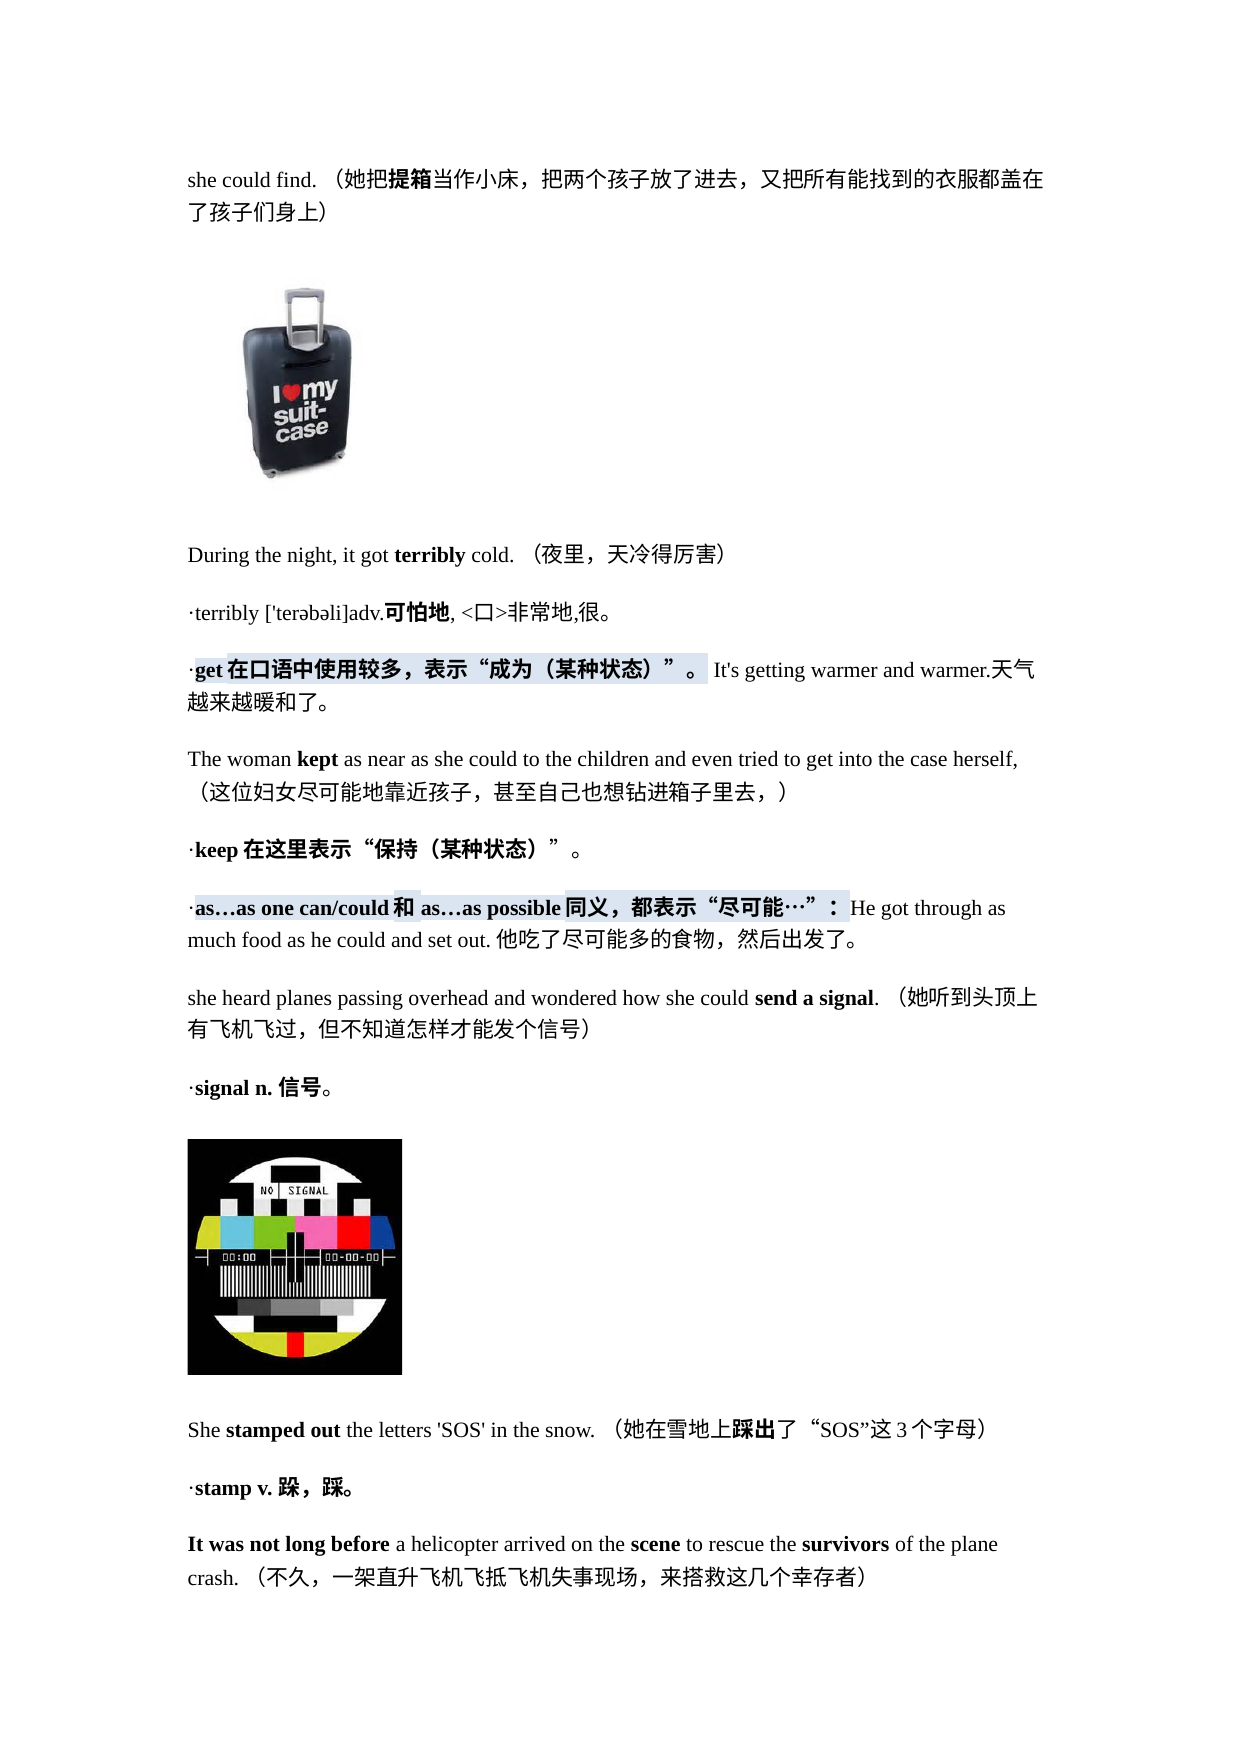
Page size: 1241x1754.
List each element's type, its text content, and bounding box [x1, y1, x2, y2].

text ·terribly ['terəbəli]adv.可怕地, <口>非常地,很。 [187, 594, 1053, 627]
text She stamped out the letters 'SOS' in the snow. （她在雪地上踩出了“SOS”这3个字母） [187, 1412, 1053, 1444]
text ·keep在这里表示“保持（某种状态）”。 [187, 832, 1053, 864]
text ·as…as one can/could和 as…as possible同义，都表示“尽可能…”：He got through as much food as he could and set out. 他吃了尽可能多的食物，然后出发了。 [187, 889, 1053, 954]
text The woman kept as near as she could to the children and even tried to get into the case herself, （这位妇女尽可能地靠近孩子，甚至自己也想钻进箱子里去，） [187, 742, 1053, 807]
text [187, 162, 1053, 227]
text ·get在口语中使用较多，表示“成为（某种状态）”。 It's getting warmer and warmer.天气越来越暖和了。 [187, 652, 1053, 717]
picture [187, 264, 422, 500]
text ·signal n. 信号。 [187, 1069, 1053, 1102]
text she heard planes passing overhead and wondered how she could send a signal. （她听到头顶上有飞机飞过，但不知道怎样才能发个信号） [187, 979, 1053, 1044]
text During the night, it got terribly cold. （夜里，天冷得厉害） [187, 537, 1053, 569]
text ·stamp v. 跺，踩。 [187, 1469, 1053, 1502]
text It was not long before a helicopter arrived on the scene to rescue the survivors of the plane crash. （不久，一架直升飞机飞抵飞机失事现场，来搭救这几个幸存者） [187, 1527, 1053, 1592]
picture [187, 1139, 403, 1375]
